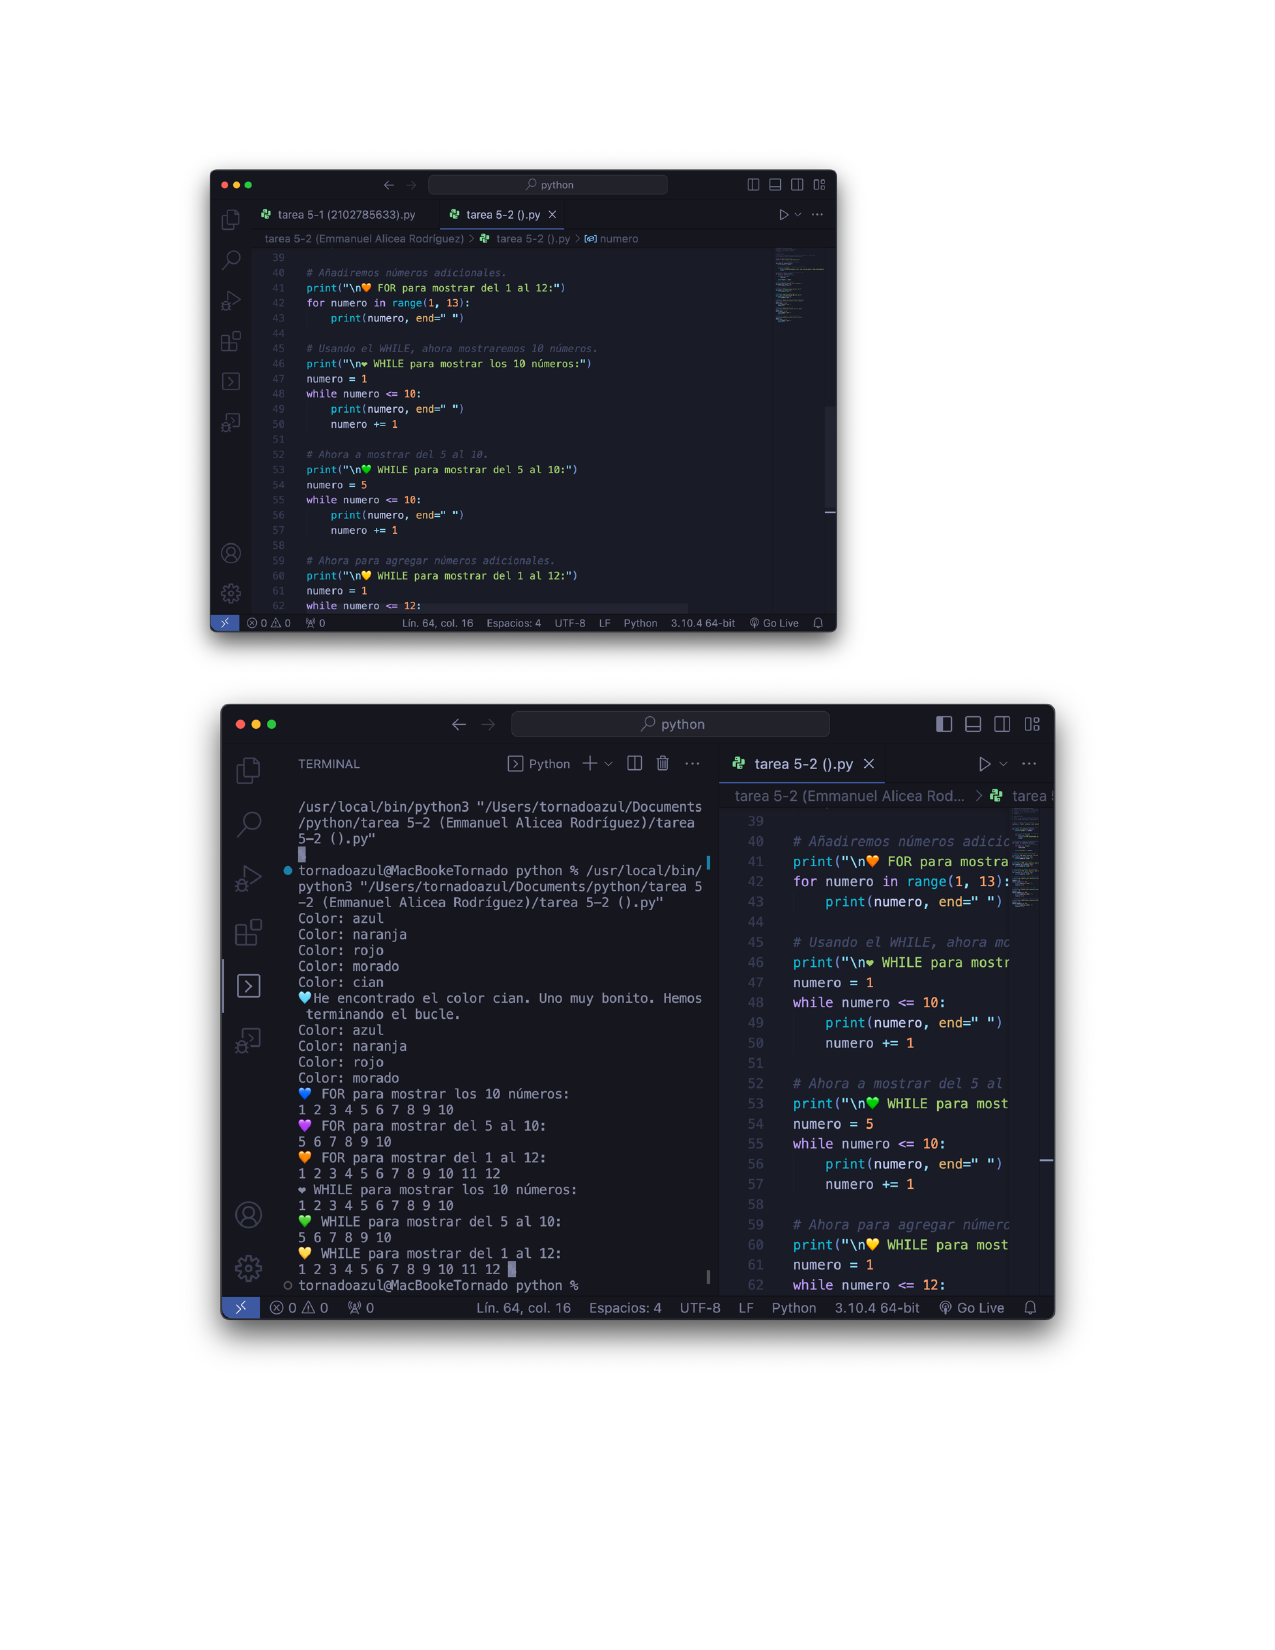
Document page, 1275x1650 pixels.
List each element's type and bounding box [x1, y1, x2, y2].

picture [177, 147, 1098, 1377]
